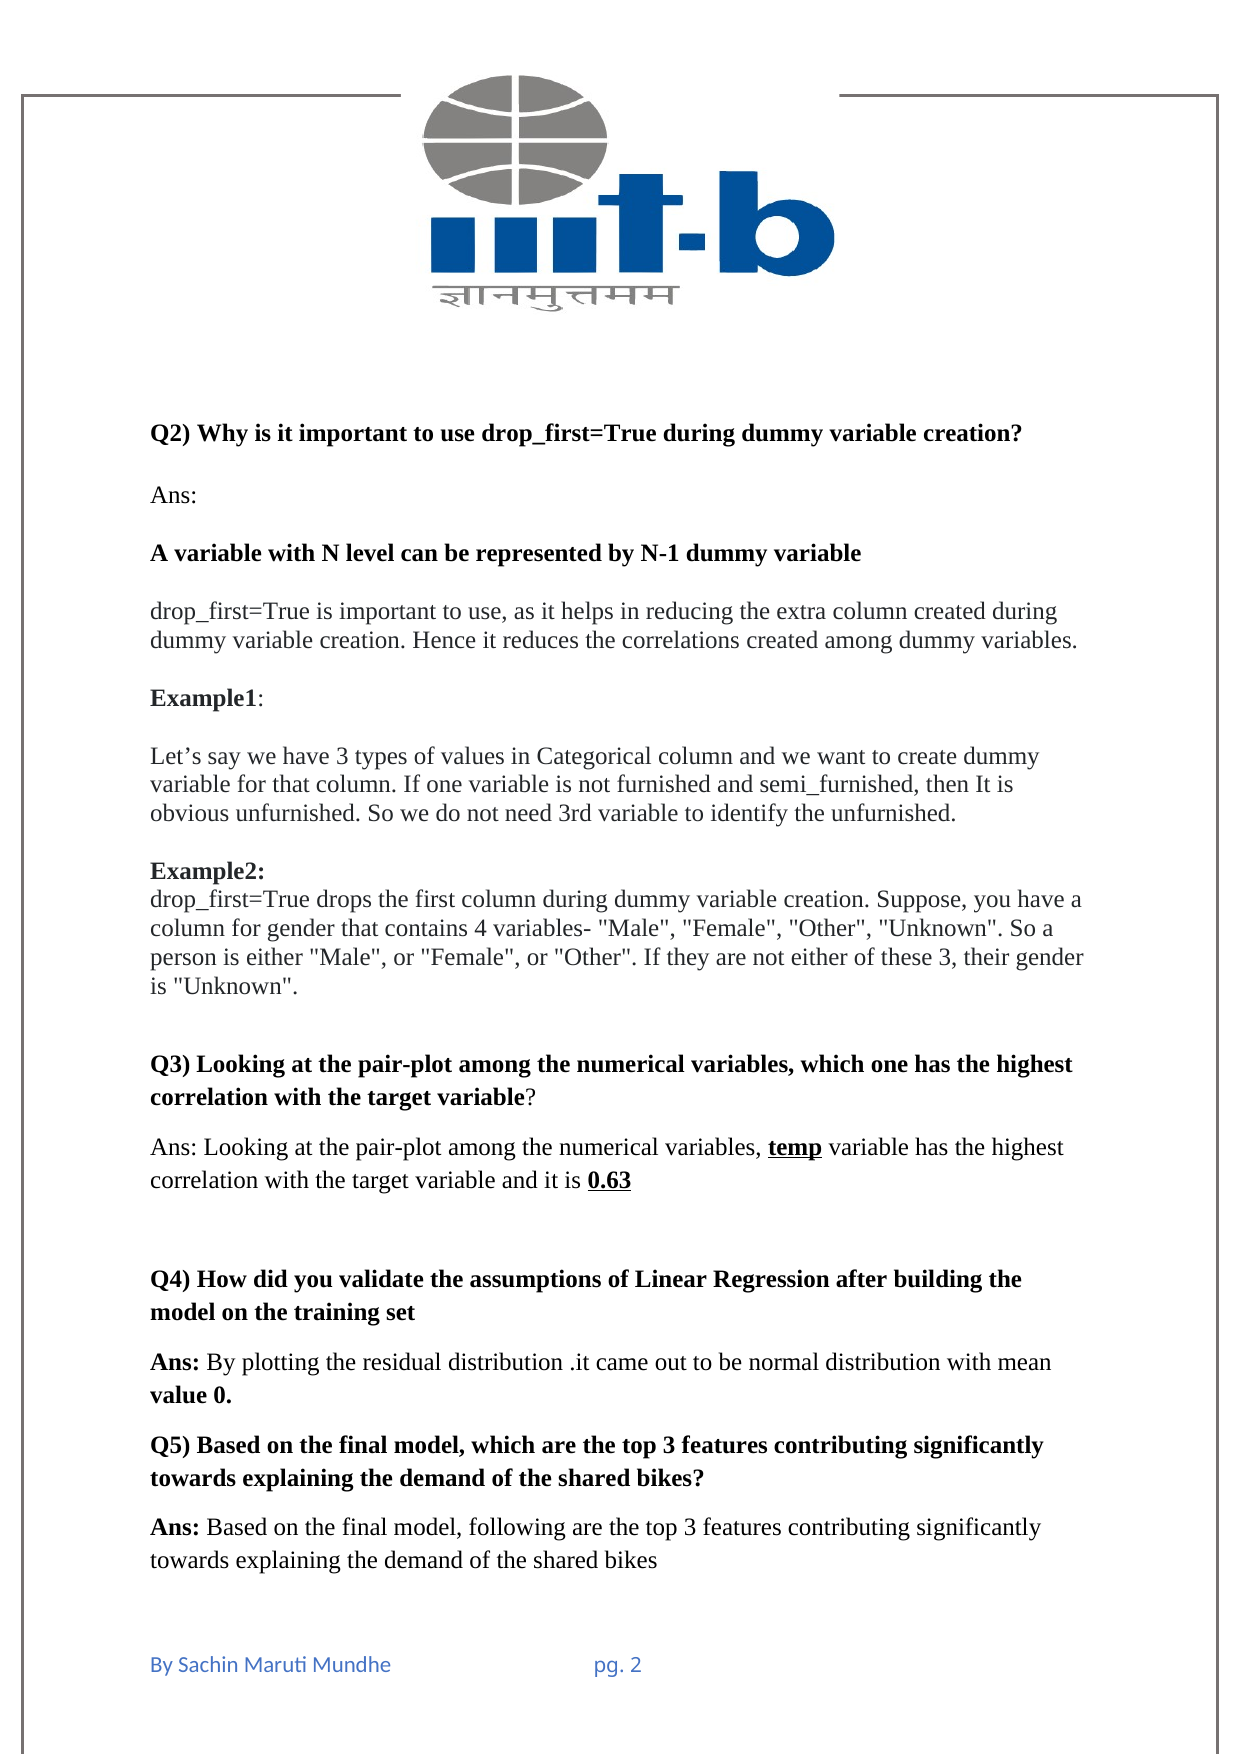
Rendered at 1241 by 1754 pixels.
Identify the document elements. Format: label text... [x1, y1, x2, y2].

text Example1: [150, 683, 1090, 712]
text Example2: [150, 856, 1090, 884]
text Ans: By plotting the residual distribution .it came out to be normal distribution with mean value 0. [150, 1347, 1090, 1409]
text A variable with N level can be represented by N-1 dummy variable [150, 538, 1090, 567]
text Q5) Based on the final model, which are the top 3 features contributing significantly towards explaining the demand of the shared bikes? [150, 1430, 1090, 1491]
text Ans: Based on the final model, following are the top 3 features contributing significantly towards explaining the demand of the shared bikes [150, 1512, 1090, 1574]
text Q2) Why is it important to use drop_first=True during dummy variable creation? [150, 418, 1090, 447]
text Let’s say we have 3 types of values in Categorical column and we want to create dummy variable for that column. If one variable is not furnished and semi_furnished, then It is obvious unfurnished. So we do not need 3rd variable to identify the unfurnished. [150, 741, 1090, 827]
picture [400, 75, 840, 319]
text drop_first=True is important to use, as it helps in reducing the extra column created during dummy variable creation. Hence it reduces the correlations created among dummy variables. [150, 596, 1090, 654]
text drop_first=True drops the first column during dummy variable creation. Suppose, you have a column for gender that contains 4 variables- "Male", "Female", "Other", "Unknown". So a person is either "Male", or "Female", or "Other". If they are not either of these 3, their gender is "Unknown". [150, 884, 1090, 999]
text Ans: Looking at the pair-plot among the numerical variables, temp variable has the highest correlation with the target variable and it is 0.63 [150, 1132, 1090, 1194]
text Q4) How did you validate the assumptions of Linear Regression after building the model on the training set [150, 1264, 1090, 1326]
text Ans: [150, 480, 1090, 509]
text Q3) Looking at the pair-plot among the numerical variables, which one has the highest correlation with the target variable? [150, 1049, 1090, 1111]
